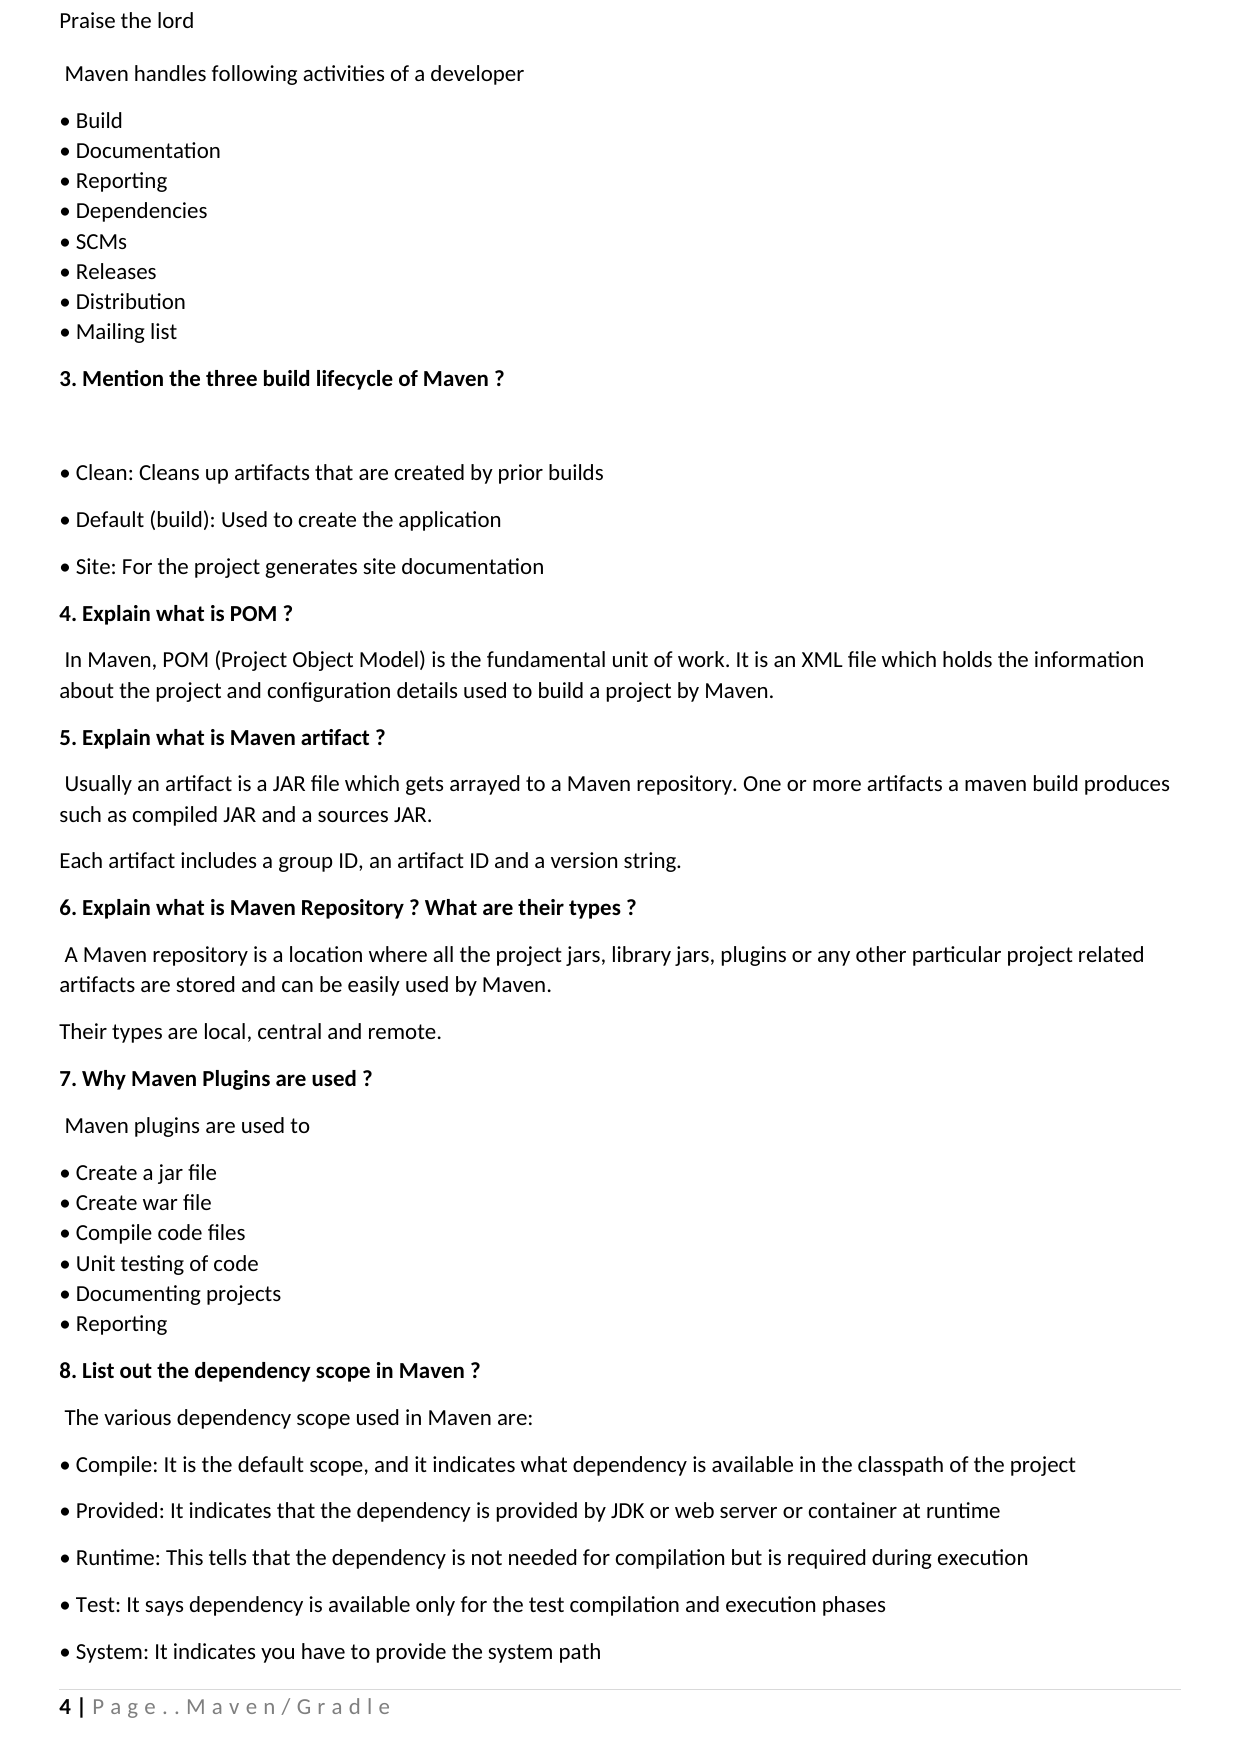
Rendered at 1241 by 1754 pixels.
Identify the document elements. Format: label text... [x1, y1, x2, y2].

text • System: It indicates you have to provide the system path [59, 1637, 1181, 1665]
text 4. Explain what is POM ? [59, 599, 1181, 627]
text • Test: It says dependency is available only for the test compilation and execution phases [59, 1590, 1181, 1618]
text • Create a jar file • Create war file • Compile code files • Unit testing of code • Documenting projects • Reporting [59, 1158, 1181, 1337]
text Each artifact includes a group ID, an artifact ID and a version string. [59, 847, 1181, 874]
text Usually an artifact is a JAR file which gets arrayed to a Maven repository. One or more artifacts a maven build produces such as compiled JAR and a sources JAR. [59, 769, 1181, 828]
text 7. Why Maven Plugins are used ? [59, 1064, 1181, 1092]
text The various dependency scope used in Maven are: [59, 1403, 1181, 1431]
text Maven handles following activities of a developer [59, 59, 1181, 87]
text • Build • Documentation • Reporting • Dependencies • SCMs • Releases • Distribution • Mailing list [59, 106, 1181, 345]
text • Site: For the project generates site documentation [59, 552, 1181, 580]
text 5. Explain what is Maven artifact ? [59, 723, 1181, 751]
text In Maven, POM (Project Object Model) is the fundamental unit of work. It is an XML file which holds the information about the project and configuration details used to build a project by Maven. [59, 646, 1181, 704]
text • Provided: It indicates that the dependency is provided by JDK or web server or container at runtime [59, 1497, 1181, 1524]
text • Compile: It is the default scope, and it indicates what dependency is available in the classpath of the project [59, 1450, 1181, 1478]
text 6. Explain what is Maven Repository ? What are their types ? [59, 893, 1181, 921]
text • Clean: Cleans up artifacts that are created by prior builds [59, 458, 1181, 486]
text • Runtime: This tells that the dependency is not needed for compilation but is required during execution [59, 1543, 1181, 1571]
text Their types are local, central and remote. [59, 1017, 1181, 1045]
text Maven plugins are used to [59, 1111, 1181, 1139]
text 3. Mention the three build lifecycle of Maven ? [59, 364, 1181, 392]
text • Default (build): Used to create the application [59, 505, 1181, 533]
text 8. List out the dependency scope in Maven ? [59, 1356, 1181, 1384]
text A Maven repository is a location where all the project jars, library jars, plugins or any other particular project related artifacts are stored and can be easily used by Maven. [59, 940, 1181, 998]
